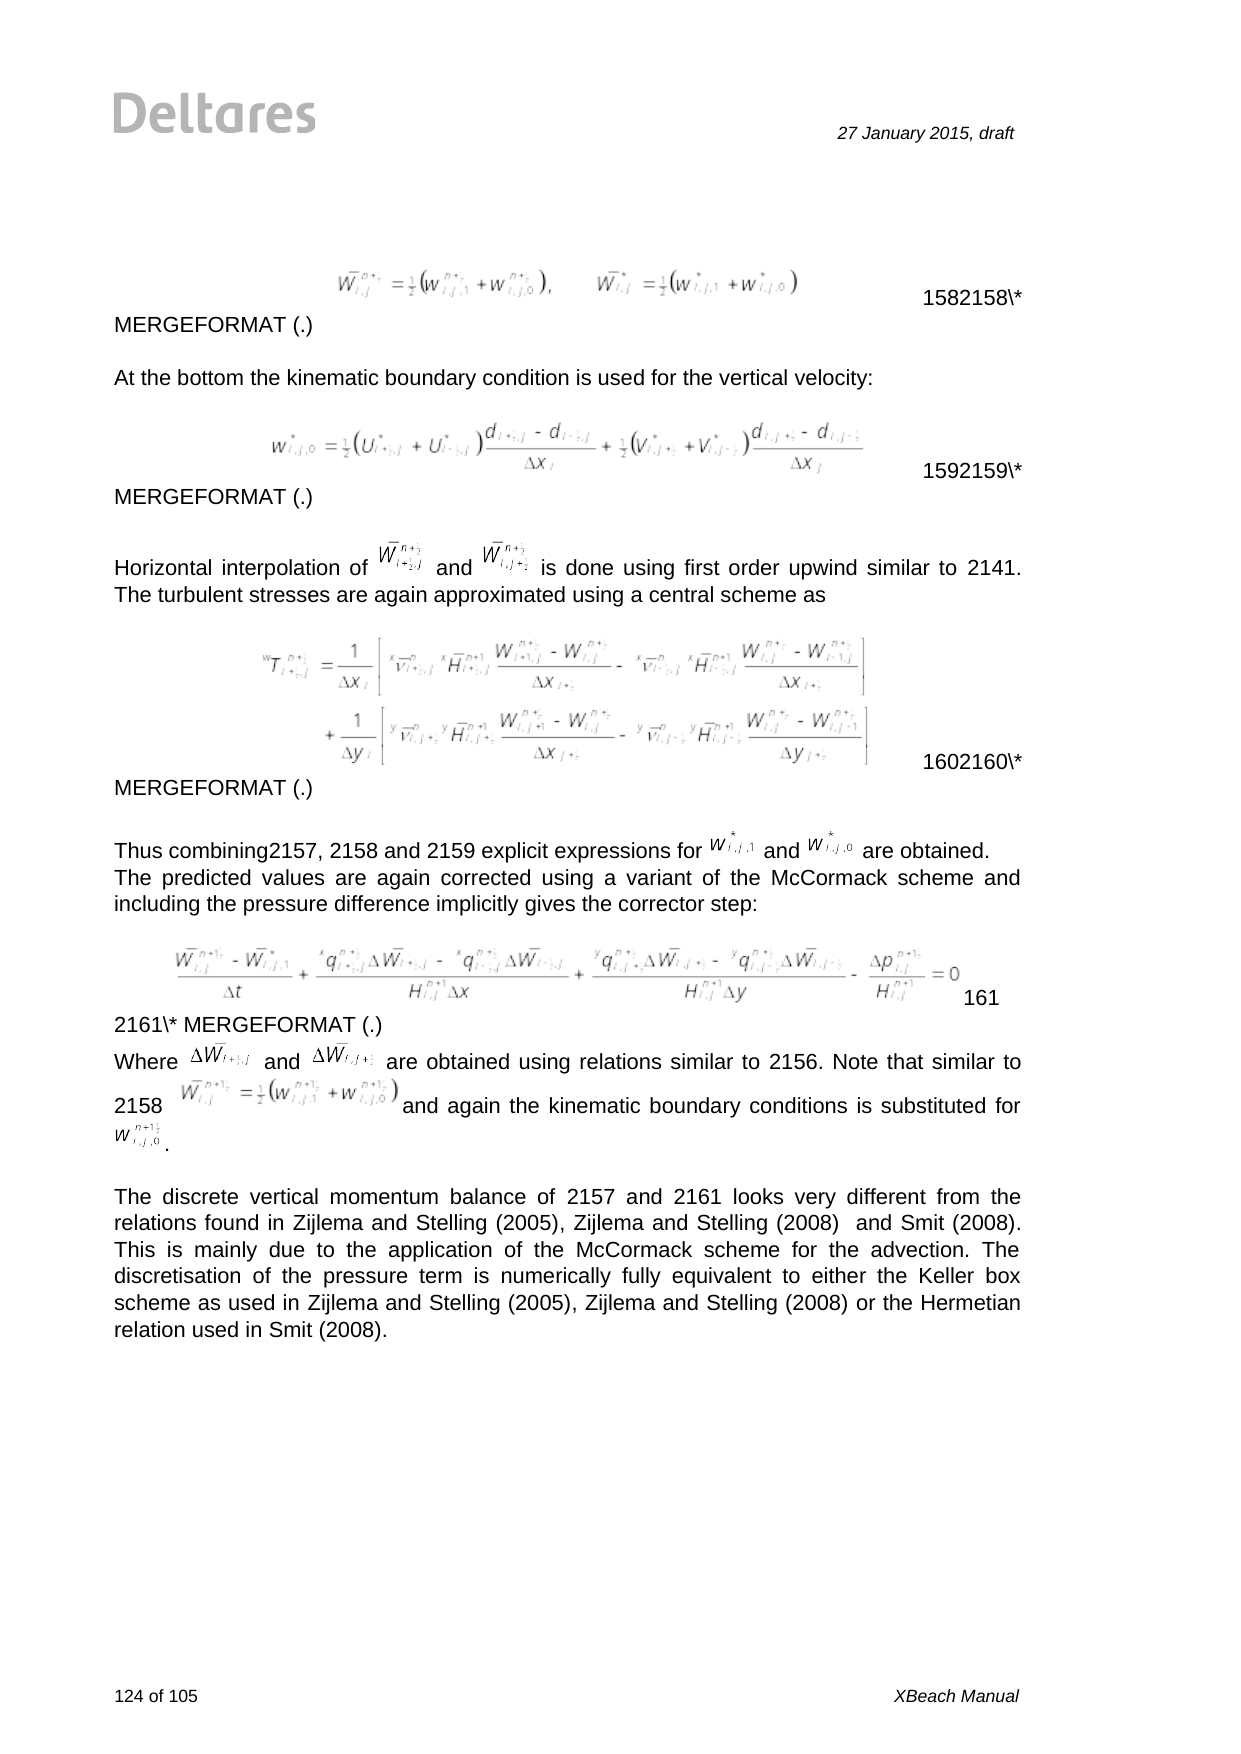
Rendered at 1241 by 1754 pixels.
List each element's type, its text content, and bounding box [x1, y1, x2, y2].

picture [113, 75, 315, 133]
text Thus combining, and explicit expressions for and are obtained. [114, 827, 1022, 863]
text The discrete vertical momentum balance of and looks very different from the relations found in Zijlema and Stelling (2005), Zijlema and Stelling (2008) and Smit (2008). This is mainly due to the application of the McCormack scheme for the advection. The discretisation of the pressure term is numerically fully equivalent to either the Keller box scheme as used in Zijlema and Stelling (2005), Zijlema and Stelling (2008) or the Hermetian relation used in Smit (2008). [114, 1182, 1022, 1342]
text At the bottom the kinematic boundary condition is used for the vertical velocity: [114, 363, 1022, 390]
text The predicted values are again corrected using a variant of the McCormack scheme and including the pressure difference implicitly gives the corrector step: [114, 863, 1022, 916]
text Horizontal interpolation of and is done using first order upwind similar to . The turbulent stresses are again approximated using a central scheme as [114, 536, 1022, 607]
text Where and are obtained using relations similar to . Note that similar to and again the kinematic boundary conditions is substituted for . [114, 1037, 1022, 1156]
